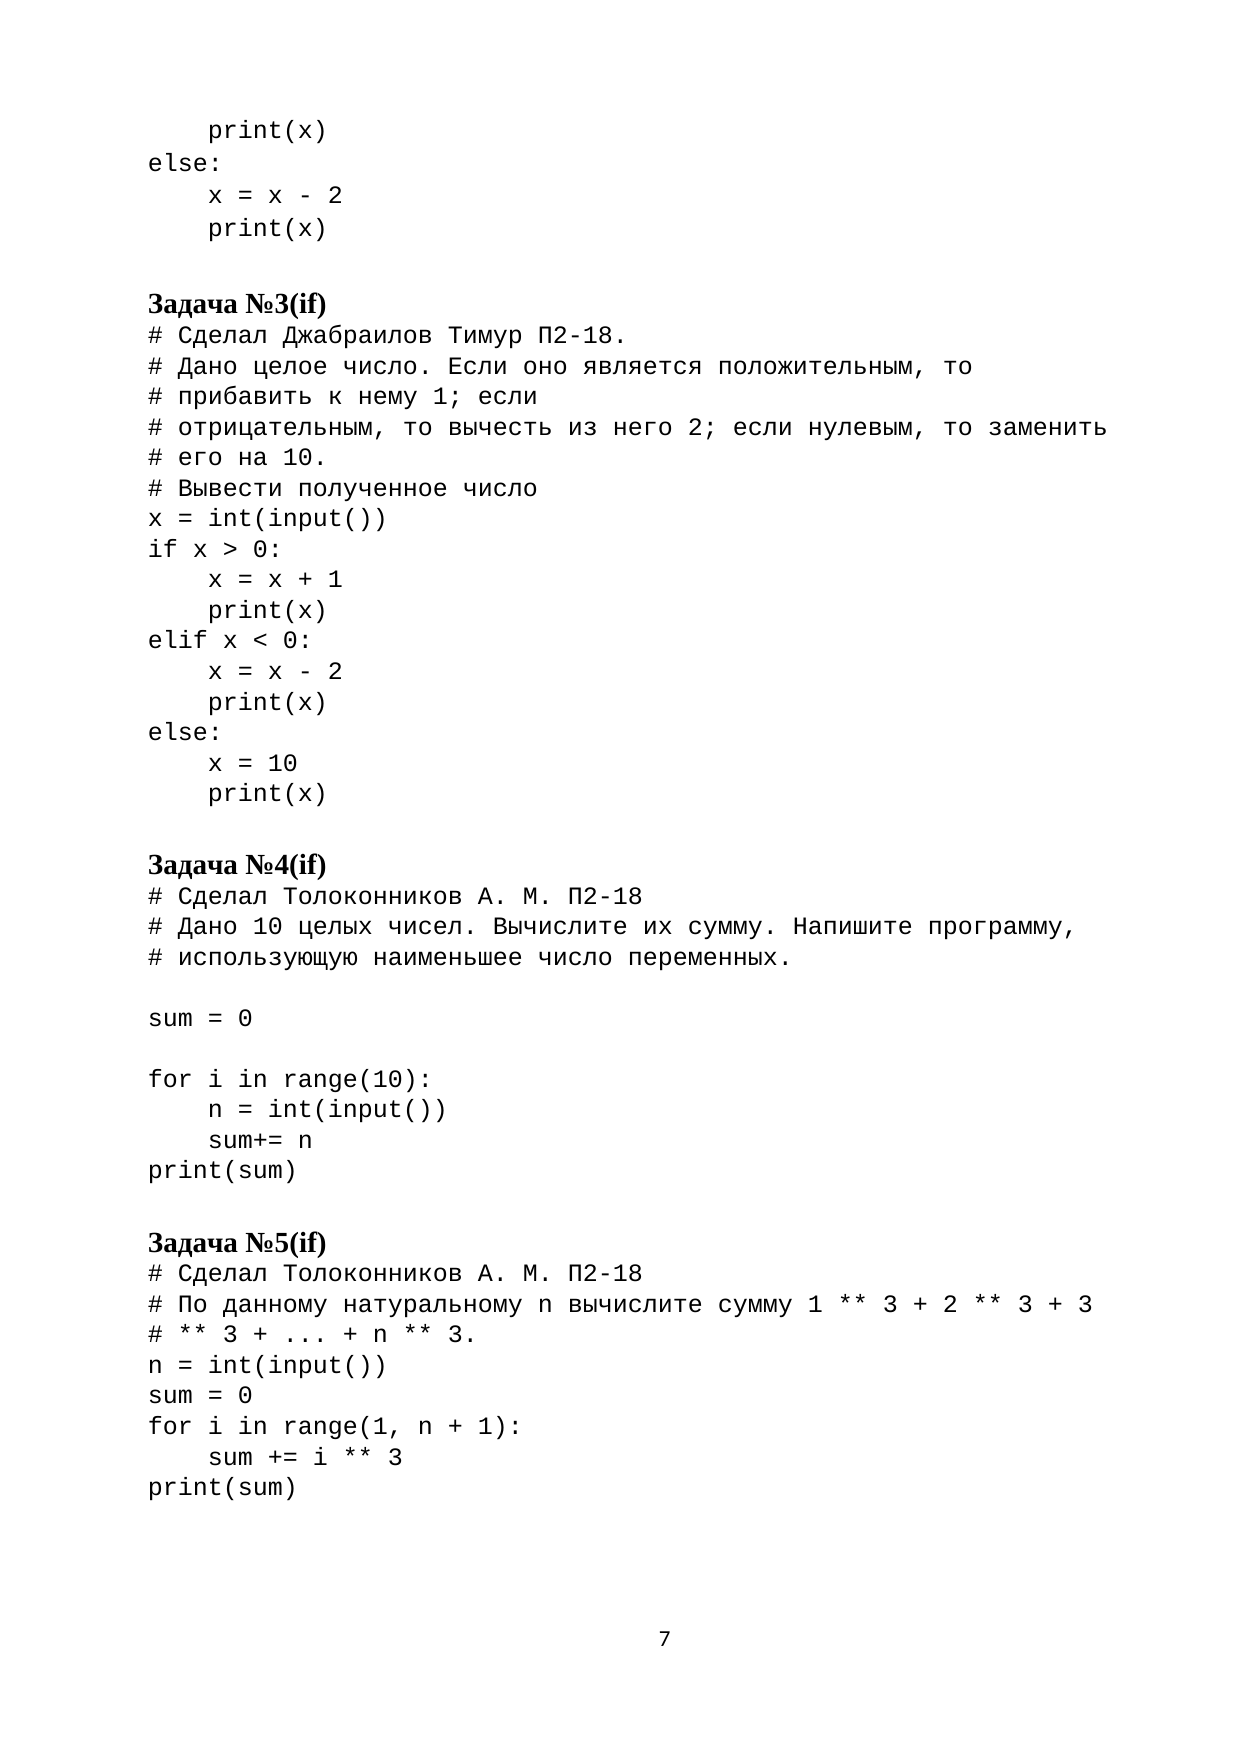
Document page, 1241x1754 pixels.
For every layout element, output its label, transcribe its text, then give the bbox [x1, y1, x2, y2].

text sum+= n [148, 1128, 1152, 1156]
text print(x) [148, 118, 1152, 146]
text elif x < 0: [148, 628, 1152, 656]
text else: [148, 719, 1152, 748]
text else: [148, 151, 1152, 179]
text x = x - 2 [148, 183, 1152, 211]
text print(x) [148, 781, 1152, 809]
text # Вывести полученное число [148, 475, 1152, 504]
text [148, 353, 1152, 382]
text for i in range(1, n + 1): [148, 1413, 1152, 1442]
text # прибавить к нему 1; если [148, 384, 1152, 412]
text n = int(input()) [148, 1352, 1152, 1381]
text x = x + 1 [148, 567, 1152, 595]
text # Сделал Джабраилов Тимур П2-18. [148, 323, 1152, 351]
text # использующую наименьшее число переменных. [148, 944, 1152, 973]
text n = int(input()) [148, 1097, 1152, 1125]
text # его на 10. [148, 445, 1152, 473]
text print(sum) [148, 1158, 1152, 1186]
text x = int(input()) [148, 506, 1152, 534]
text print(x) [148, 216, 1152, 244]
text x = x - 2 [148, 658, 1152, 687]
text # Сделал Толоконников А. М. П2-18 [148, 1261, 1152, 1289]
text sum = 0 [148, 1383, 1152, 1411]
text # ** 3 + ... + n ** 3. [148, 1322, 1152, 1350]
text print(x) [148, 597, 1152, 626]
text # Сделал Толоконников А. М. П2-18 [148, 883, 1152, 912]
text if x > 0: [148, 536, 1152, 565]
text print(sum) [148, 1474, 1152, 1503]
text # отрицательным, то вычесть из него 2; если нулевым, то заменить [148, 414, 1152, 443]
text # Дано 10 целых чисел. Вычислите их сумму. Напишите программу, [148, 914, 1152, 942]
text sum += i ** 3 [148, 1444, 1152, 1472]
text Задача №4(if) [148, 847, 1152, 881]
text Задача №3(if) [148, 287, 1152, 320]
text sum = 0 [148, 1006, 1152, 1034]
text # По данному натуральному n вычислите сумму 1 ** 3 + 2 ** 3 + 3 [148, 1291, 1152, 1320]
text Задача №5(if) [148, 1225, 1152, 1258]
text for i in range(10): [148, 1067, 1152, 1095]
text x = 10 [148, 750, 1152, 778]
text print(x) [148, 689, 1152, 717]
